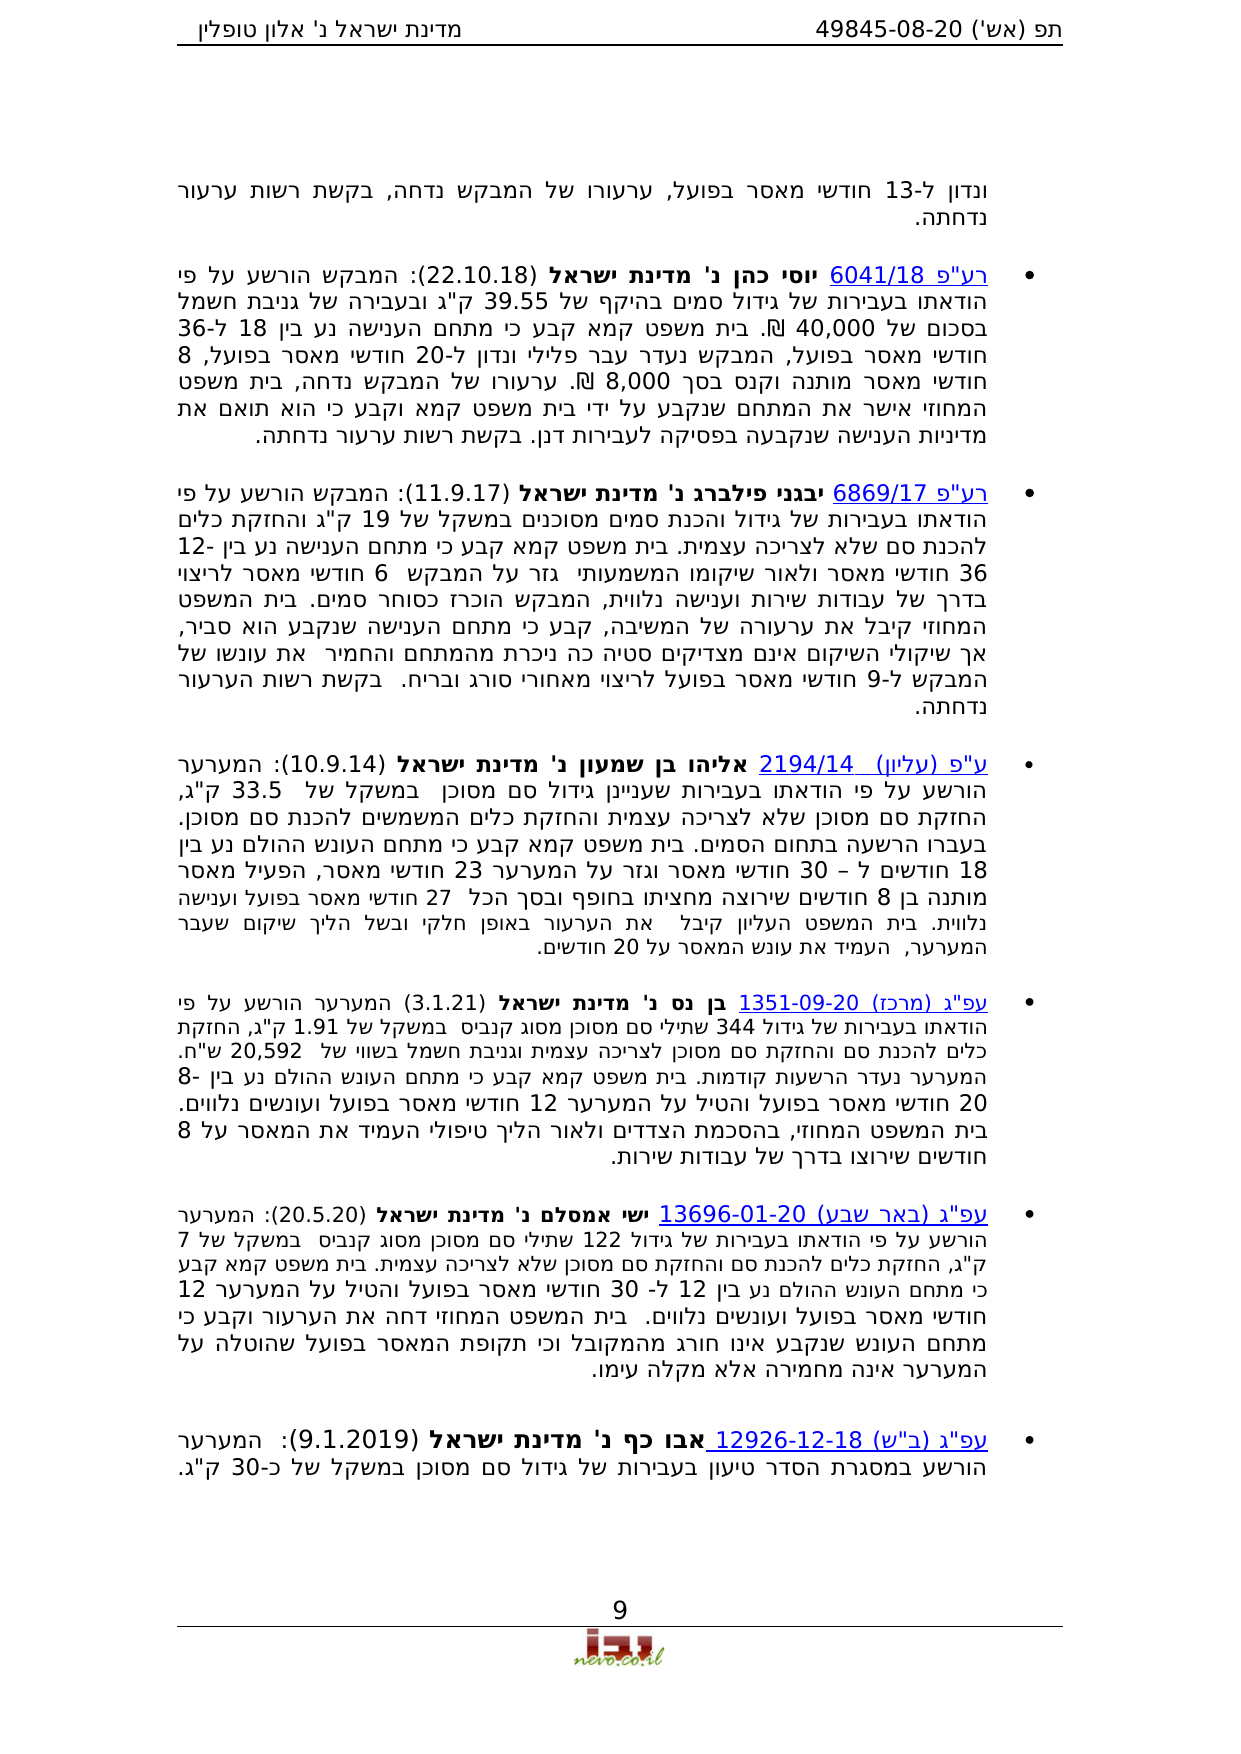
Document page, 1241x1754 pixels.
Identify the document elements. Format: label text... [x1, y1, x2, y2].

list רע"פ 6041/18 יוסי כהן נ' מדינת ישראל (22.10.18): המבקש הורשע על פי הודאתו בעבירות של גידול סמים בהיקף של 39.55 ק"ג ובעבירה של גניבת חשמל בסכום של 40,000 ₪. בית משפט קמא קבע כי מתחם הענישה נע בין 18 ל-36 חודשי מאסר בפועל, המבקש נעדר עבר פלילי ונדון ל-20 חודשי מאסר בפועל, 8 חודשי מאסר מותנה וקנס בסך 8,000 ₪. ערעורו של המבקש נדחה, בית משפט המחוזי אישר את המתחם שנקבע על ידי בית משפט קמא וקבע כי הוא תואם את מדיניות הענישה שנקבעה בפסיקה לעבירות דנן. בקשת רשות ערעור נדחתה. [177, 262, 1026, 448]
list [177, 177, 1026, 231]
list רע"פ 6869/17 יבגני פילברג נ' מדינת ישראל (11.9.17): המבקש הורשע על פי הודאתו בעבירות של גידול והכנת סמים מסוכנים במשקל של 19 ק"ג והחזקת כלים להכנת סם שלא לצריכה עצמית. בית משפט קמא קבע כי מתחם הענישה נע בין 12-36 חודשי מאסר ולאור שיקומו המשמעותי גזר על המבקש 6 חודשי מאסר לריצוי בדרך של עבודות שירות וענישה נלווית, המבקש הוכרז כסוחר סמים. בית המשפט המחוזי קיבל את ערעורה של המשיבה, קבע כי מתחם הענישה שנקבע הוא סביר, אך שיקולי השיקום אינם מצדיקים סטיה כה ניכרת מהמתחם והחמיר את עונשו של המבקש ל-9 חודשי מאסר בפועל לריצוי מאחורי סורג ובריח. בקשת רשות הערעור נדחתה. [177, 480, 1026, 720]
list עפ"ג (באר שבע) 13696-01-20 ישי אמסלם נ' מדינת ישראל (20.5.20): המערער הורשע על פי הודאתו בעבירות של גידול 122 שתילי סם מסוכן מסוג קנביס במשקל של 7 ק"ג, החזקת כלים להכנת סם והחזקת סם מסוכן שלא לצריכה עצמית. בית משפט קמא קבע כי מתחם העונש ההולם נע בין 12 ל- 30 חודשי מאסר בפועל והטיל על המערער 12 חודשי מאסר בפועל ועונשים נלווים. בית המשפט המחוזי דחה את הערעור וקבע כי מתחם העונש שנקבע אינו חורג מהמקובל וכי תקופת המאסר בפועל שהוטלה על המערער אינה מחמירה אלא מקלה עימו. [177, 1201, 1026, 1383]
picture [574, 1628, 666, 1667]
list עפ"ג (מרכז) 1351-09-20 בן נס נ' מדינת ישראל (3.1.21) המערער הורשע על פי הודאתו בעבירות של גידול 344 שתילי סם מסוכן מסוג קנביס במשקל של 1.91 ק"ג, החזקת כלים להכנת סם והחזקת סם מסוכן לצריכה עצמית וגניבת חשמל בשווי של 20,592 ש"ח. המערער נעדר הרשעות קודמות. בית משפט קמא קבע כי מתחם העונש ההולם נע בין 8-20 חודשי מאסר בפועל והטיל על המערער 12 חודשי מאסר בפועל ועונשים נלווים. בית המשפט המחוזי, בהסכמת הצדדים ולאור הליך טיפולי העמיד את המאסר על 8 חודשים שירוצו בדרך של עבודות שירות. [177, 991, 1026, 1170]
list ע"פ (עליון) 2194/14 אליהו בן שמעון נ' מדינת ישראל (10.9.14): המערער הורשע על פי הודאתו בעבירות שעניינן גידול סם מסוכן במשקל של 33.5 ק"ג, החזקת סם מסוכן שלא לצריכה עצמית והחזקת כלים המשמשים להכנת סם מסוכן. בעברו הרשעה בתחום הסמים. בית משפט קמא קבע כי מתחם העונש ההולם נע בין 18 חודשים ל – 30 חודשי מאסר וגזר על המערער 23 חודשי מאסר, הפעיל מאסר מותנה בן 8 חודשים שירוצה מחציתו בחופף ובסך הכל 27 חודשי מאסר בפועל וענישה נלווית. בית המשפט העליון קיבל את הערעור באופן חלקי ובשל הליך שיקום שעבר המערער, העמיד את עונש המאסר על 20 חודשים. [177, 751, 1026, 959]
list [177, 1425, 1026, 1481]
